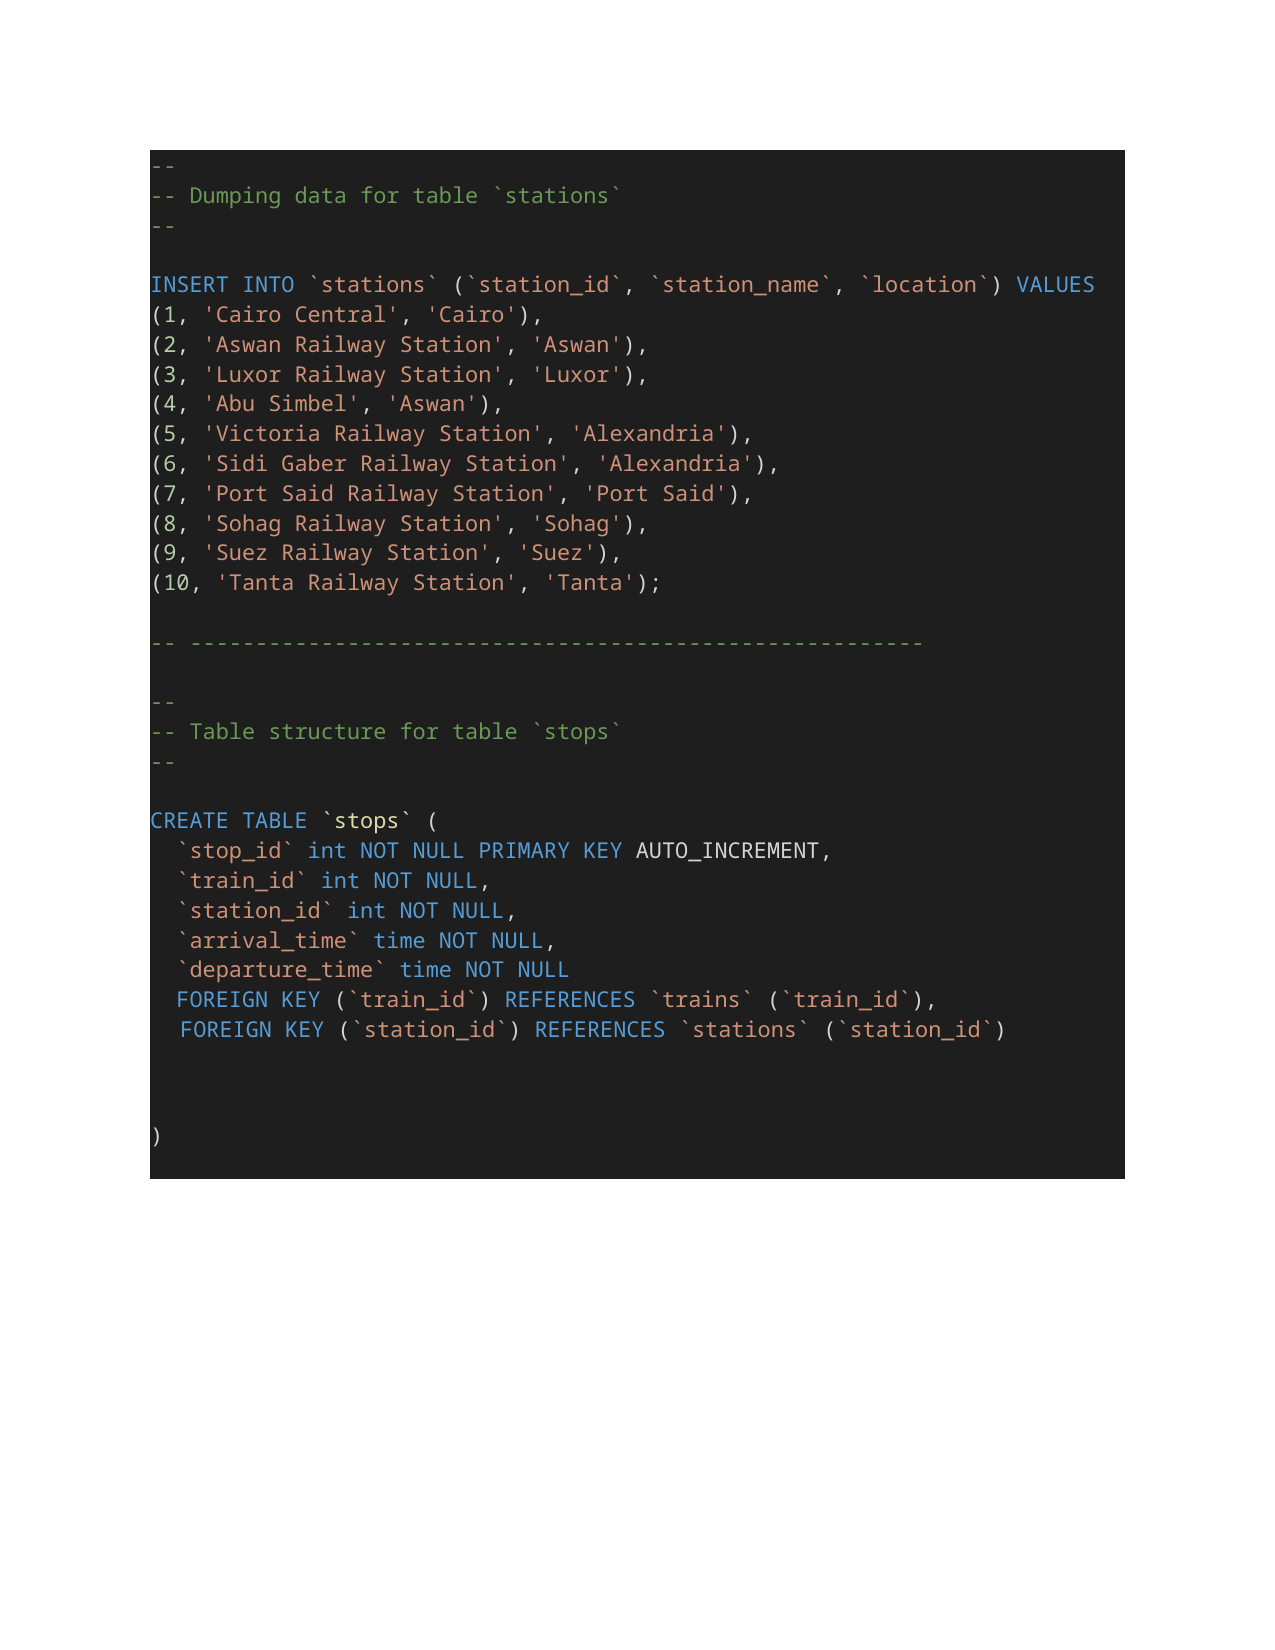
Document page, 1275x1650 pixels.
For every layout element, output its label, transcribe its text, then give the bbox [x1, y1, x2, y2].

text -- [150, 686, 1125, 716]
text `departure_time` time NOT NULL [150, 954, 1125, 984]
text -- [150, 746, 1125, 776]
text -- -------------------------------------------------------- [150, 627, 1125, 656]
text (8, 'Sohag Railway Station', 'Sohag'), [150, 507, 1125, 537]
text (4, 'Abu Simbel', 'Aswan'), [150, 388, 1125, 418]
text `arrival_time` time NOT NULL, [150, 924, 1125, 954]
text (1, 'Cairo Central', 'Cairo'), [150, 299, 1125, 329]
text -- Table structure for table `stops` [150, 716, 1125, 746]
text (10, 'Tanta Railway Station', 'Tanta'); [150, 567, 1125, 597]
text FOREIGN KEY (`train_id`) REFERENCES `trains` (`train_id`), [150, 984, 1125, 1014]
text CREATE TABLE `stops` ( [150, 805, 1125, 835]
text FOREIGN KEY (`station_id`) REFERENCES `stations` (`station_id`) [150, 1014, 1125, 1044]
text `station_id` int NOT NULL, [150, 895, 1125, 924]
text ) [150, 1120, 1125, 1150]
text INSERT INTO `stations` (`station_id`, `station_name`, `location`) VALUES [150, 269, 1125, 299]
text -- [150, 209, 1125, 239]
text `stop_id` int NOT NULL PRIMARY KEY AUTO_INCREMENT, [150, 835, 1125, 865]
text (3, 'Luxor Railway Station', 'Luxor'), [150, 358, 1125, 388]
text (9, 'Suez Railway Station', 'Suez'), [150, 537, 1125, 567]
text (6, 'Sidi Gaber Railway Station', 'Alexandria'), [150, 448, 1125, 478]
text `train_id` int NOT NULL, [150, 865, 1125, 895]
text (5, 'Victoria Railway Station', 'Alexandria'), [150, 418, 1125, 448]
text (7, 'Port Said Railway Station', 'Port Said'), [150, 478, 1125, 507]
text -- Dumping data for table `stations` [150, 180, 1125, 209]
text (2, 'Aswan Railway Station', 'Aswan'), [150, 329, 1125, 358]
text -- [150, 150, 1125, 180]
